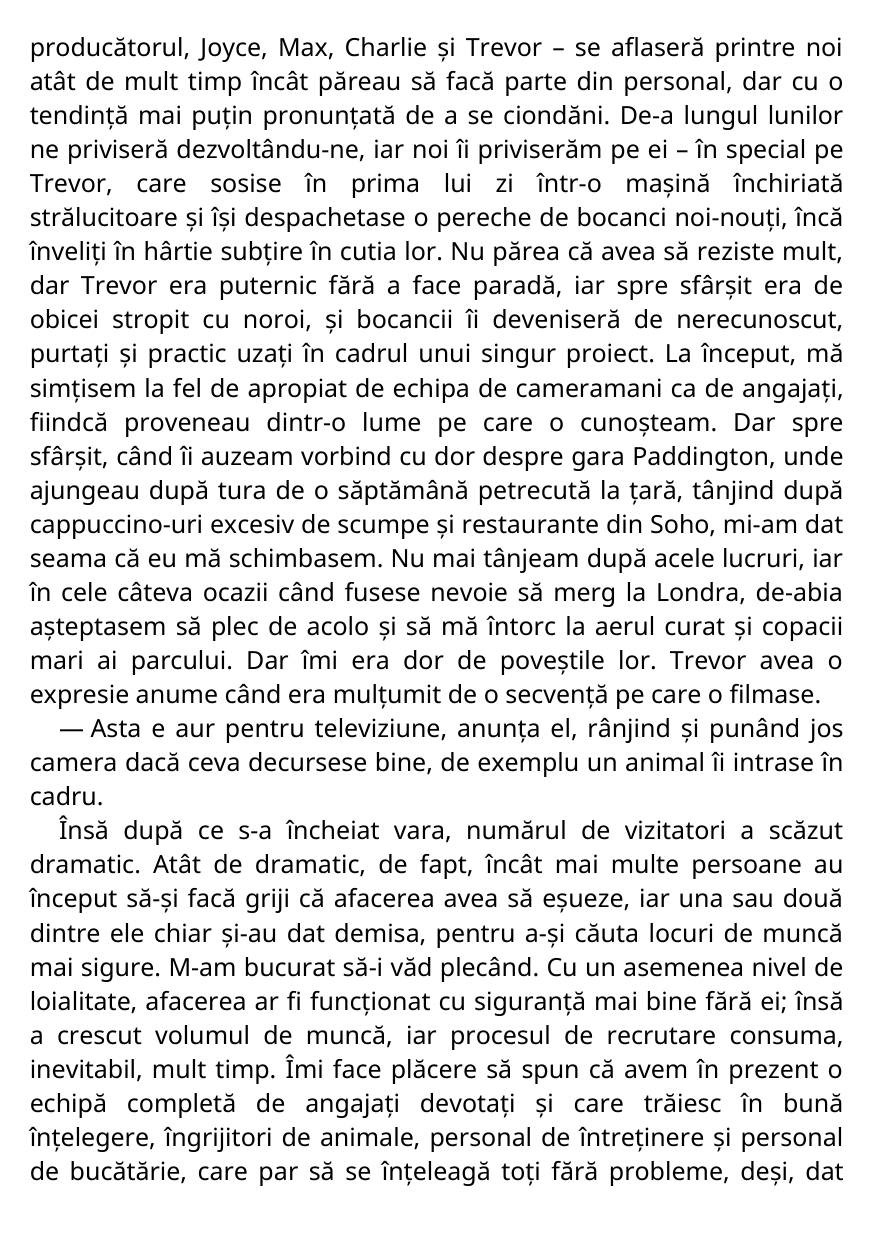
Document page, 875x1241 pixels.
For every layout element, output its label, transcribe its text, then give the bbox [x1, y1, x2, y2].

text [29, 813, 844, 1188]
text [29, 29, 844, 711]
text — Asta e aur pentru televiziune, anunţa el, rânjind şi punând jos camera dacă ceva decursese bine, de exemplu un animal îi intrase în cadru. [29, 711, 844, 813]
